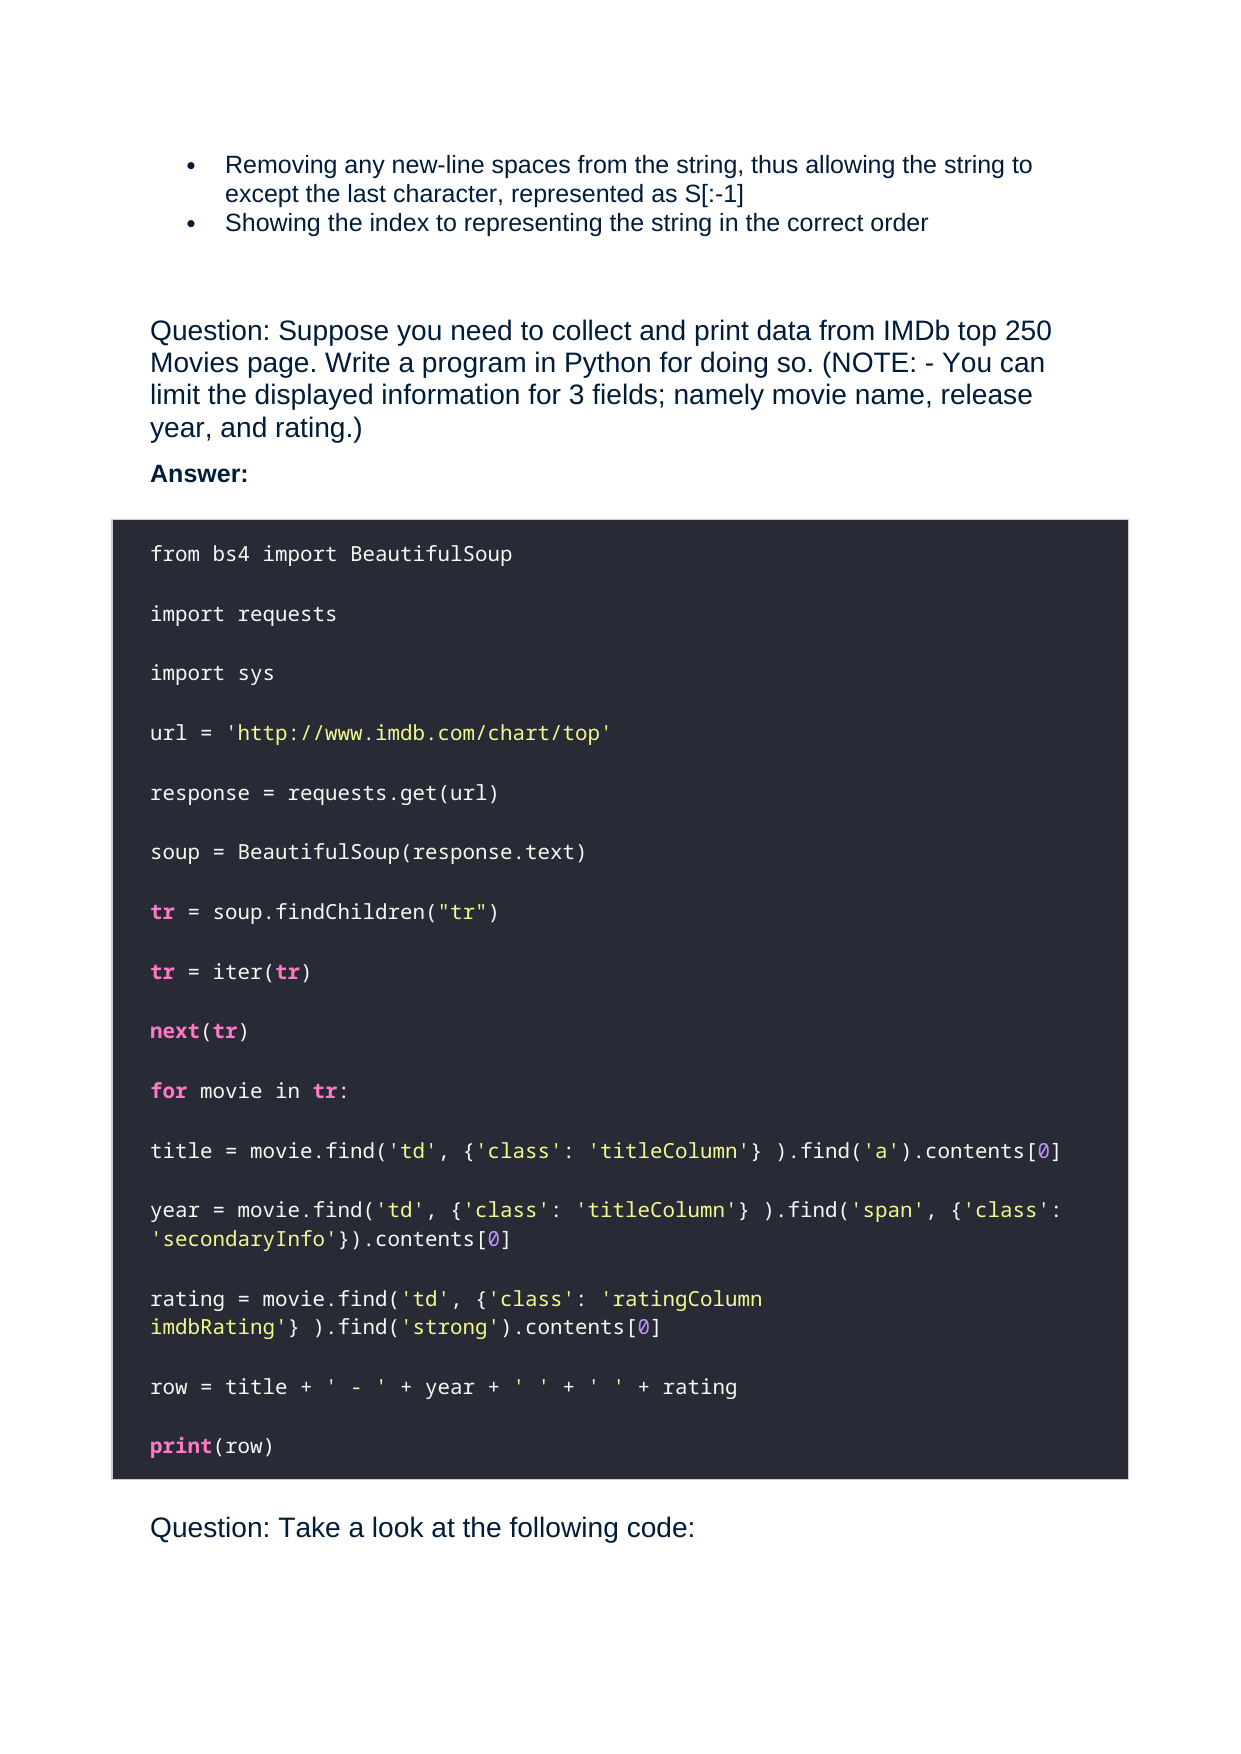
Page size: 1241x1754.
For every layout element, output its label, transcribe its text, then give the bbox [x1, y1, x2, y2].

text tr = iter(tr) [113, 936, 1128, 985]
text Answer: [150, 459, 1090, 487]
text title = movie.find('td', {'class': 'titleColumn'} ).find('a').contents[0] [113, 1116, 1128, 1164]
text for movie in tr: [113, 1056, 1128, 1104]
text import sys [113, 638, 1128, 687]
text rating = movie.find('td', {'class': 'ratingColumn imdbRating'} ).find('strong').contents[0] [113, 1263, 1128, 1341]
text from bs4 import BeautifulSoup [113, 520, 1128, 567]
text import requests [113, 578, 1128, 627]
list Removing any new-line spaces from the string, thus allowing the string to except the last character, represented as S[:-1] [187, 150, 1090, 207]
text url = 'http://www.imdb.com/chart/top' [113, 698, 1128, 746]
text Question: Suppose you need to collect and print data from IMDb top 250 Movies page. Write a program in Python for doing so. (NOTE: - You can limit the displayed information for 3 fields; namely movie name, release year, and rating.) [150, 313, 1090, 443]
list Showing the index to representing the string in the correct order [187, 207, 1090, 236]
text row = title + ' - ' + year + ' ' + ' ' + rating [113, 1351, 1128, 1400]
text print(row) [113, 1411, 1128, 1479]
text year = movie.find('td', {'class': 'titleColumn'} ).find('span', {'class': 'secondaryInfo'}).contents[0] [113, 1175, 1128, 1252]
text next(tr) [113, 996, 1128, 1045]
text tr = soup.findChildren("tr") [113, 877, 1128, 926]
text soup = BeautifulSoup(response.text) [113, 817, 1128, 866]
text Question: Take a look at the following code: [150, 1511, 1090, 1544]
text response = requests.get(url) [113, 757, 1128, 806]
